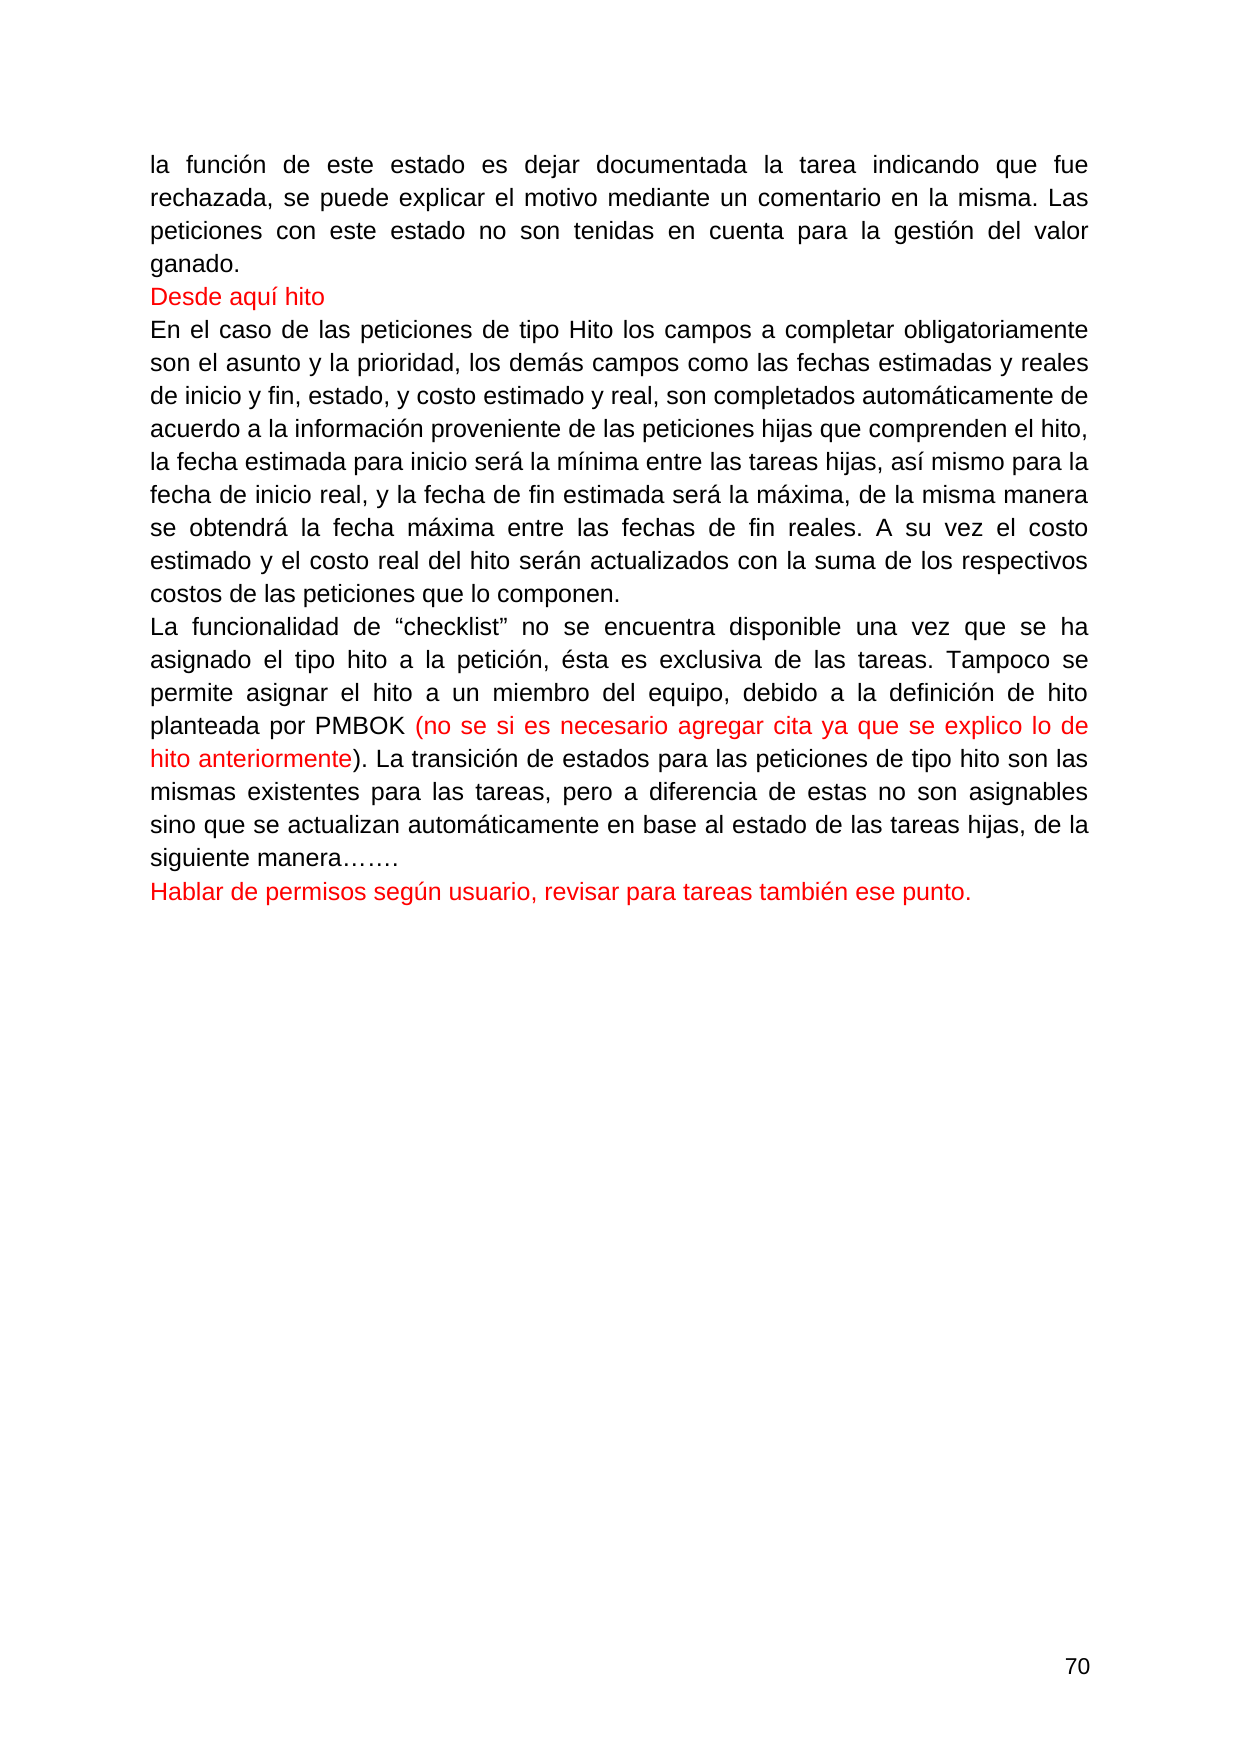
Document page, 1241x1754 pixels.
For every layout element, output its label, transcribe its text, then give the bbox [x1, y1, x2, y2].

text La funcionalidad de “checklist” no se encuentra disponible una vez que se ha asignado el tipo hito a la petición, ésta es exclusiva de las tareas. Tampoco se permite asignar el hito a un miembro del equipo, debido a la definición de hito planteada por PMBOK (no se si es necesario agregar cita ya que se explico lo de hito anteriormente). La transición de estados para las peticiones de tipo hito son las mismas existentes para las tareas, pero a diferencia de estas no son asignables sino que se actualizan automáticamente en base al estado de las tareas hijas, de la siguiente manera……. [150, 612, 1090, 872]
text Hablar de permisos según usuario, revisar para tareas también ese punto. [150, 876, 1090, 905]
text En el caso de las peticiones de tipo Hito los campos a completar obligatoriamente son el asunto y la prioridad, los demás campos como las fechas estimadas y reales de inicio y fin, estado, y costo estimado y real, son completados automáticamente de acuerdo a la información proveniente de las peticiones hijas que comprenden el hito, la fecha estimada para inicio será la mínima entre las tareas hijas, así mismo para la fecha de inicio real, y la fecha de fin estimada será la máxima, de la misma manera se obtendrá la fecha máxima entre las fechas de fin reales. A su vez el costo estimado y el costo real del hito serán actualizados con la suma de los respectivos costos de las peticiones que lo componen. [150, 315, 1090, 608]
text Desde aquí hito [150, 282, 1090, 311]
